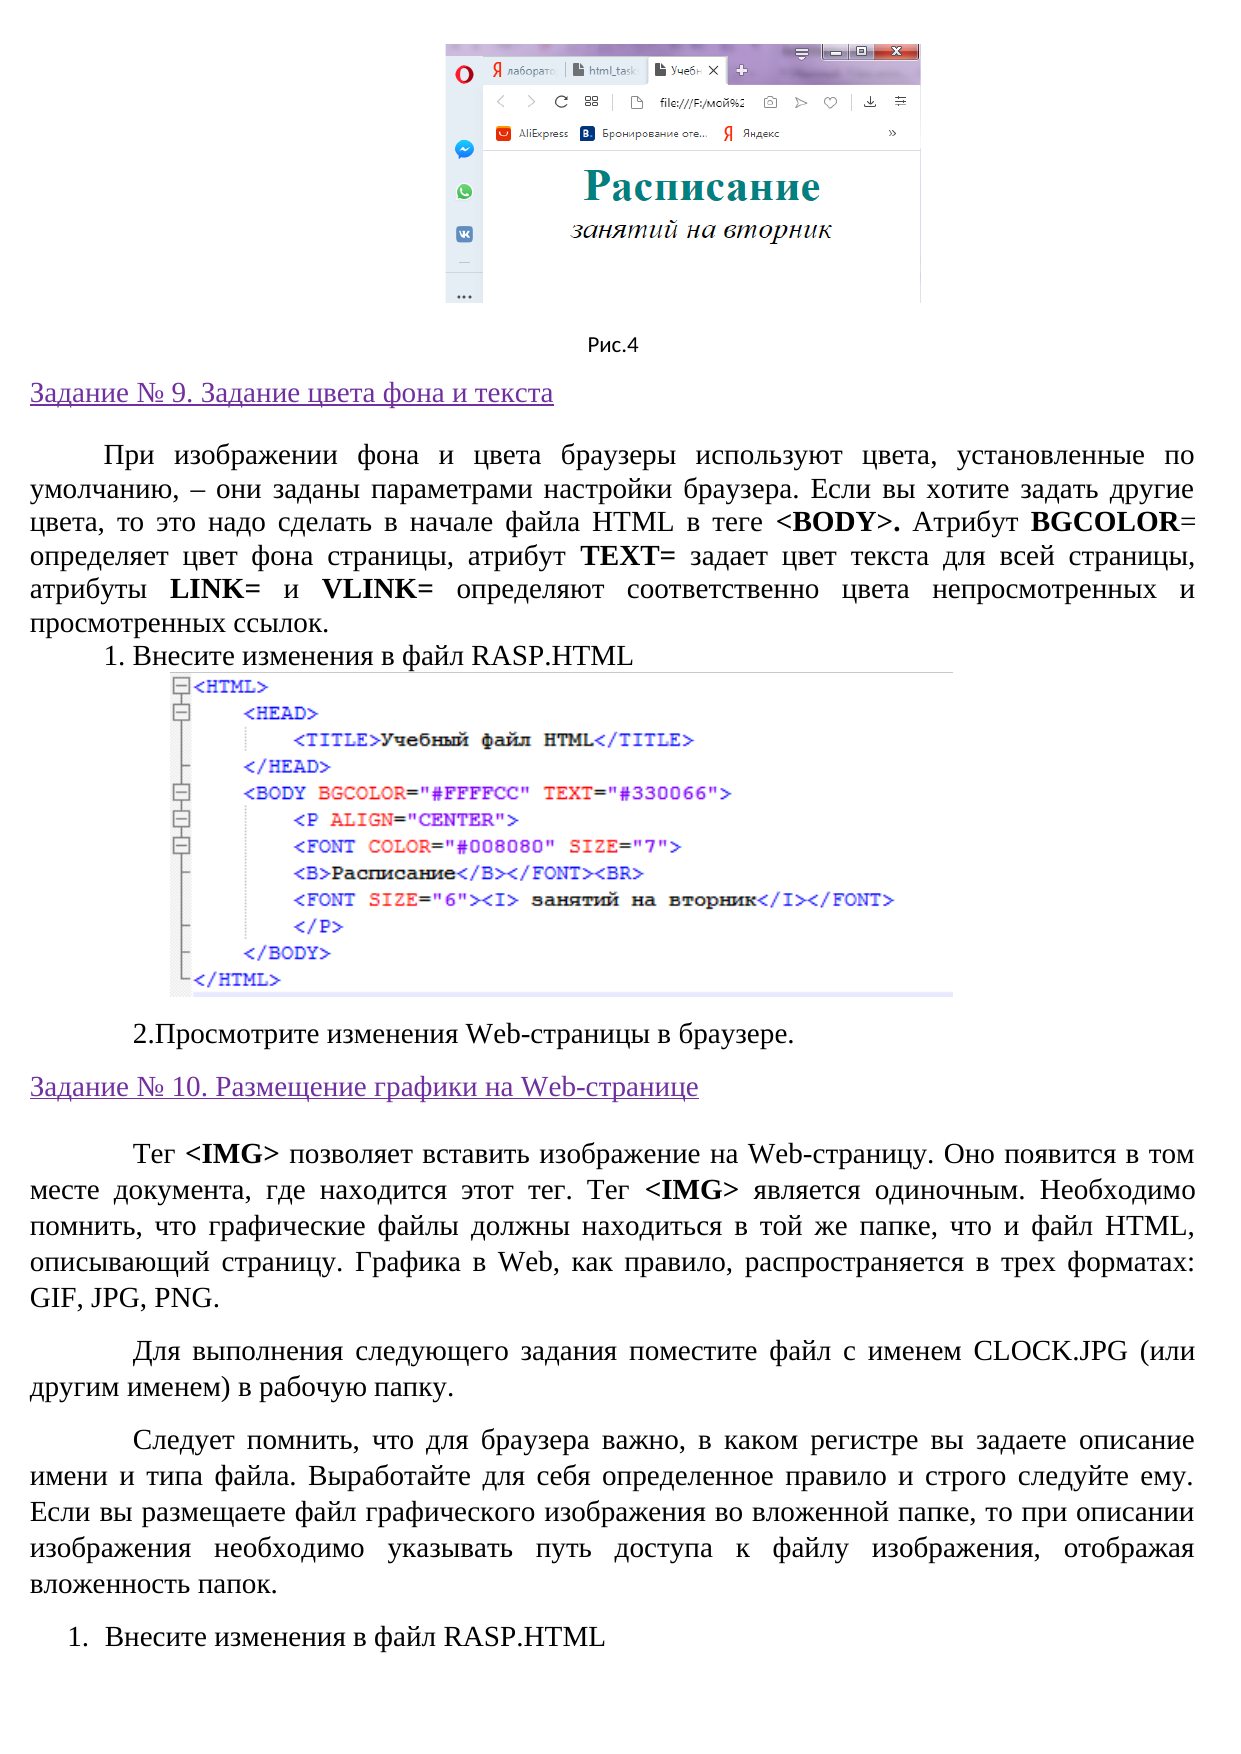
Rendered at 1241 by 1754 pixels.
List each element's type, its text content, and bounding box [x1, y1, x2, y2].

picture [445, 44, 921, 303]
text Задание № 9. Задание цвета фона и текста [29, 375, 1196, 408]
list Внесите изменения в файл RASP.HTML [67, 1619, 1196, 1653]
text Рис.4 [29, 330, 1196, 358]
text Задание № 10. Размещение графики на Web-странице [29, 1069, 1196, 1102]
text Тег <IMG> позволяет вставить изображение на Web-страницу. Оно появится в том месте документа, где находится этот тег. Тег <IMG> является одиночным. Необходимо помнить, что графические файлы должны находиться в той же папке, что и файл HTML, описывающий страницу. Графика в Web, как правило, распространяется в трех форматах: GIF, JPG, PNG. [29, 1136, 1196, 1314]
picture [170, 672, 953, 997]
text Для выполнения следующего задания поместите файл с именем CLOCK.JPG (или другим именем) в рабочую папку. [29, 1333, 1196, 1403]
text При изображении фона и цвета браузеры используют цвета, установленные по умолчанию, – они заданы параметрами настройки браузера. Если вы хотите задать другие цвета, то это надо сделать в начале файла HTML в теге <BODY>. Атрибут BGCOLOR= определяет цвет фона страницы, атрибут TEXT= задает цвет текста для всей страницы, атрибуты LINK= и VLINK= определяют соответственно цвета непросмотренных и просмотренных ссылок. [29, 437, 1196, 638]
text 2.Просмотрите изменения Web-страницы в браузере. [133, 1016, 1196, 1049]
text Следует помнить, что для браузера важно, в каком регистре вы задаете описание имени и типа файла. Выработайте для себя определенное правило и строго следуйте ему. Если вы размещаете файл графического изображения во вложенной папке, то при описании изображения необходимо указывать путь доступа к файлу изображения, отображая вложенность папок. [29, 1422, 1196, 1600]
text 1. Внесите изменения в файл RASP.HTML [29, 638, 1196, 672]
